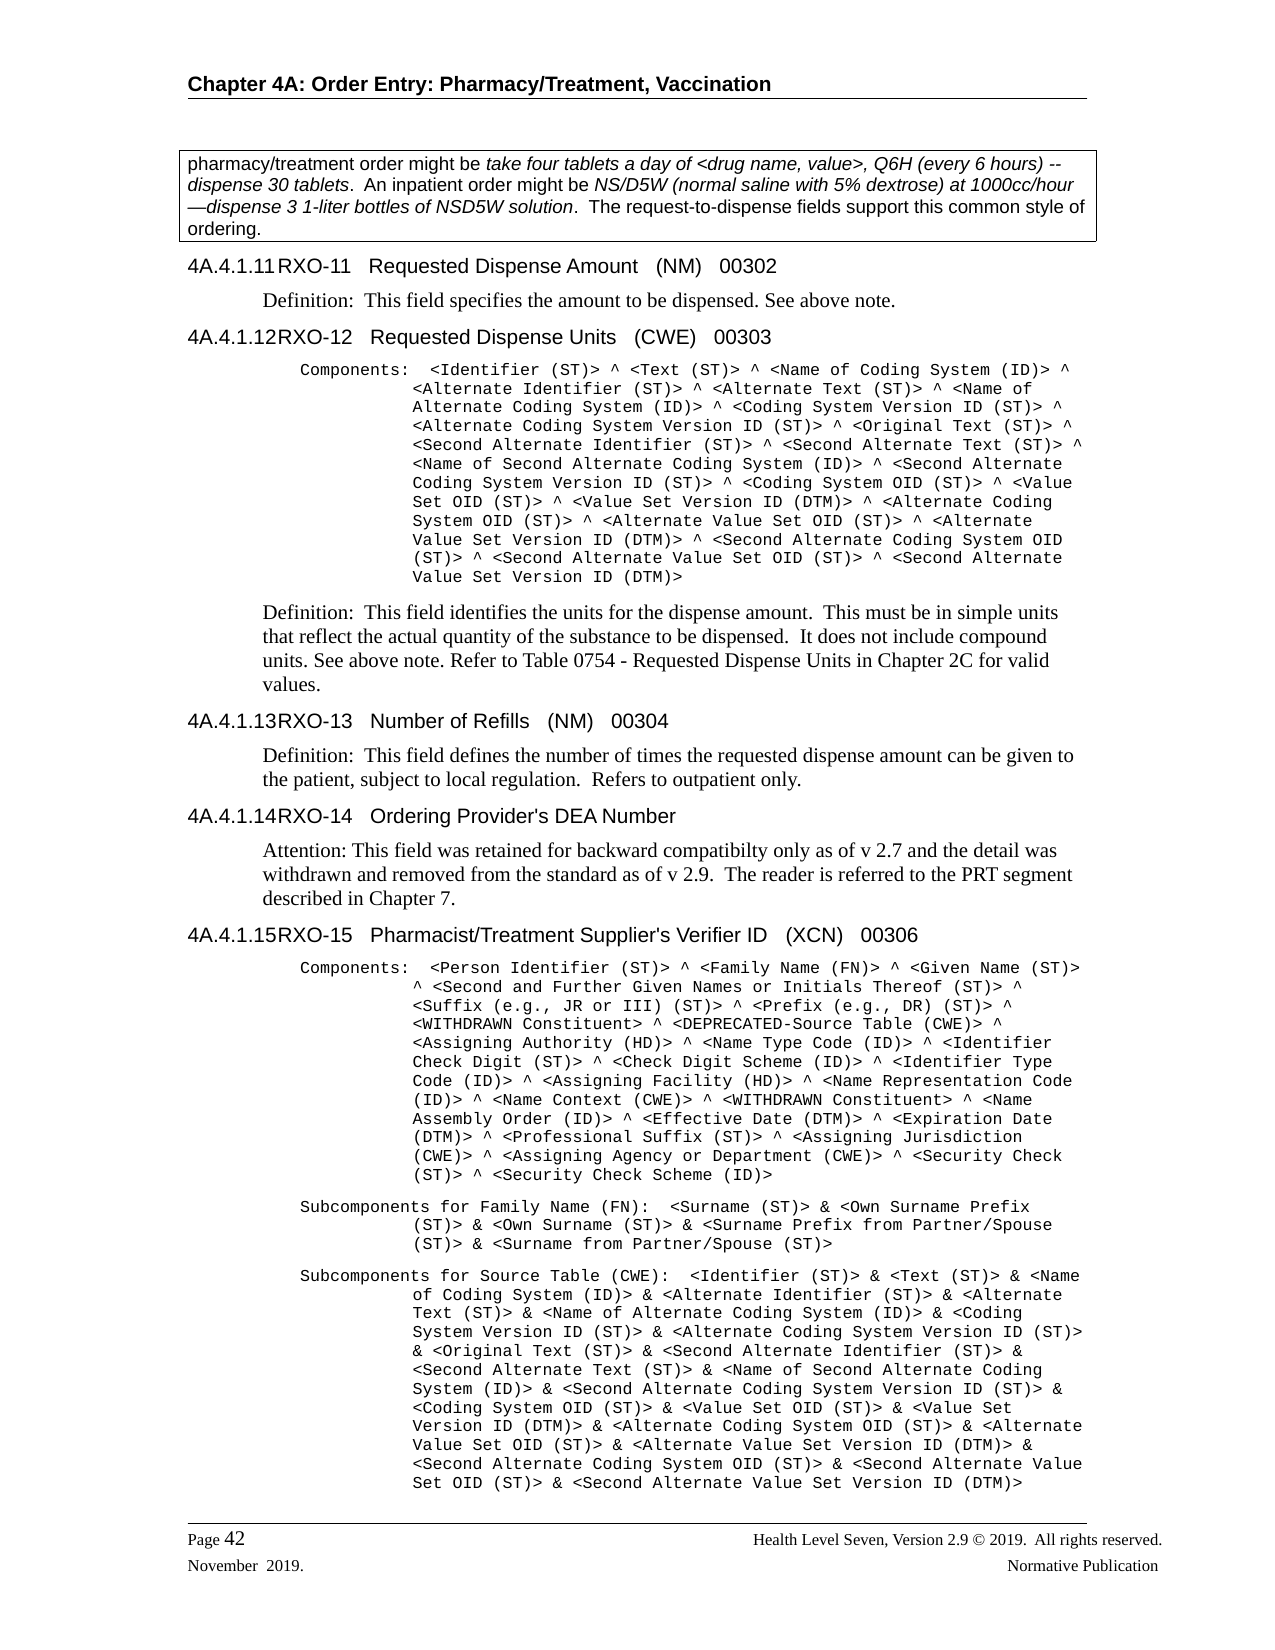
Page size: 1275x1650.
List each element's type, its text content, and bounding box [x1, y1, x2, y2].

subtitle RXO-12 Requested Dispense Units (CWE) 00303 [187, 325, 1087, 349]
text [180, 151, 1096, 241]
text Definition: This field defines the number of times the requested dispense amount can be given to the patient, subject to local regulation. Refers to outpatient only. [262, 743, 1087, 791]
text Definition: This field specifies the amount to be dispensed. See above note. [262, 288, 1087, 312]
text Attention: This field was retained for backward compatibilty only as of v 2.7 and the detail was withdrawn and removed from the standard as of v 2.9. The reader is referred to the PRT segment described in Chapter 7. [262, 838, 1087, 910]
subtitle RXO-11 Requested Dispense Amount (NM) 00302 [187, 254, 1087, 278]
text Subcomponents for Source Table (CWE): <Identifier (ST)> & <Text (ST)> & <Name of Coding System (ID)> & <Alternate Identifier (ST)> & <Alternate Text (ST)> & <Name of Alternate Coding System (ID)> & <Coding System Version ID (ST)> & <Alternate Coding System Version ID (ST)> & <Original Text (ST)> & <Second Alternate Identifier (ST)> & <Second Alternate Text (ST)> & <Name of Second Alternate Coding System (ID)> & <Second Alternate Coding System Version ID (ST)> & <Coding System OID (ST)> & <Value Set OID (ST)> & <Value Set Version ID (DTM)> & <Alternate Coding System OID (ST)> & <Alternate Value Set OID (ST)> & <Alternate Value Set Version ID (DTM)> & <Second Alternate Coding System OID (ST)> & <Second Alternate Value Set OID (ST)> & <Second Alternate Value Set Version ID (DTM)> [300, 1267, 1087, 1493]
subtitle RXO-13 Number of Refills (NM) 00304 [187, 709, 1087, 733]
text Definition: This field identifies the units for the dispense amount. This must be in simple units that reflect the actual quantity of the substance to be dispensed. It does not include compound units. See above note. Refer to Table 0754 - Requested Dispense Units in Chapter 2C for valid values. [262, 600, 1087, 696]
text Components: <Person Identifier (ST)> ^ <Family Name (FN)> ^ <Given Name (ST)> ^ <Second and Further Given Names or Initials Thereof (ST)> ^ <Suffix (e.g., JR or III) (ST)> ^ <Prefix (e.g., DR) (ST)> ^ <WITHDRAWN Constituent> ^ <DEPRECATED-Source Table (CWE)> ^ <Assigning Authority (HD)> ^ <Name Type Code (ID)> ^ <Identifier Check Digit (ST)> ^ <Check Digit Scheme (ID)> ^ <Identifier Type Code (ID)> ^ <Assigning Facility (HD)> ^ <Name Representation Code (ID)> ^ <Name Context (CWE)> ^ <WITHDRAWN Constituent> ^ <Name Assembly Order (ID)> ^ <Effective Date (DTM)> ^ <Expiration Date (DTM)> ^ <Professional Suffix (ST)> ^ <Assigning Jurisdiction (CWE)> ^ <Assigning Agency or Department (CWE)> ^ <Security Check (ST)> ^ <Security Check Scheme (ID)> [300, 959, 1087, 1186]
text Subcomponents for Family Name (FN): <Surname (ST)> & <Own Surname Prefix (ST)> & <Own Surname (ST)> & <Surname Prefix from Partner/Spouse (ST)> & <Surname from Partner/Spouse (ST)> [300, 1198, 1087, 1255]
subtitle RXO-14 Ordering Provider's DEA Number [187, 804, 1087, 828]
subtitle RXO-15 Pharmacist/Treatment Supplier's Verifier ID (XCN) 00306 [187, 923, 1087, 947]
